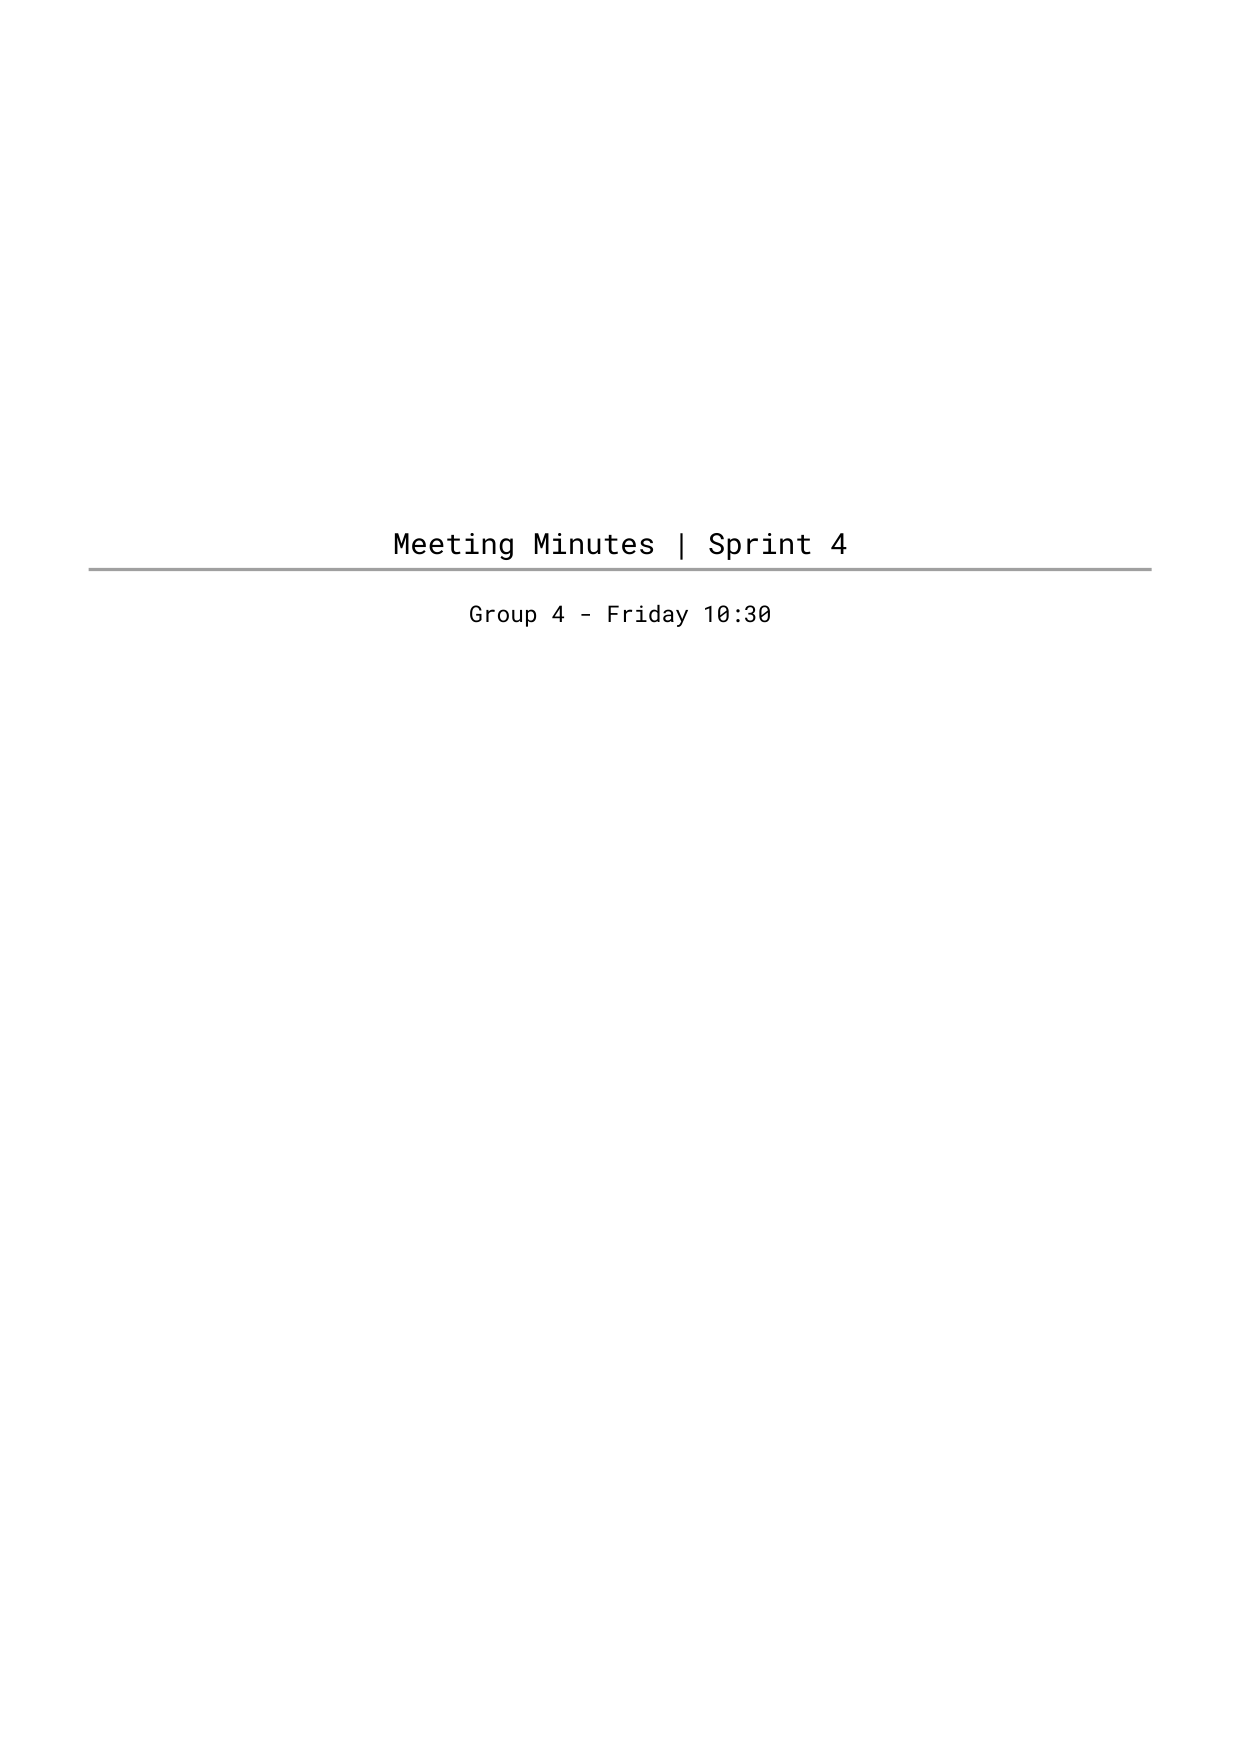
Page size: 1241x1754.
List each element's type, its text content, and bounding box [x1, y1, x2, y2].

text Group 4 - Friday 10:30 [88, 598, 1152, 628]
text Meeting Minutes | Sprint 4 [88, 524, 1152, 562]
